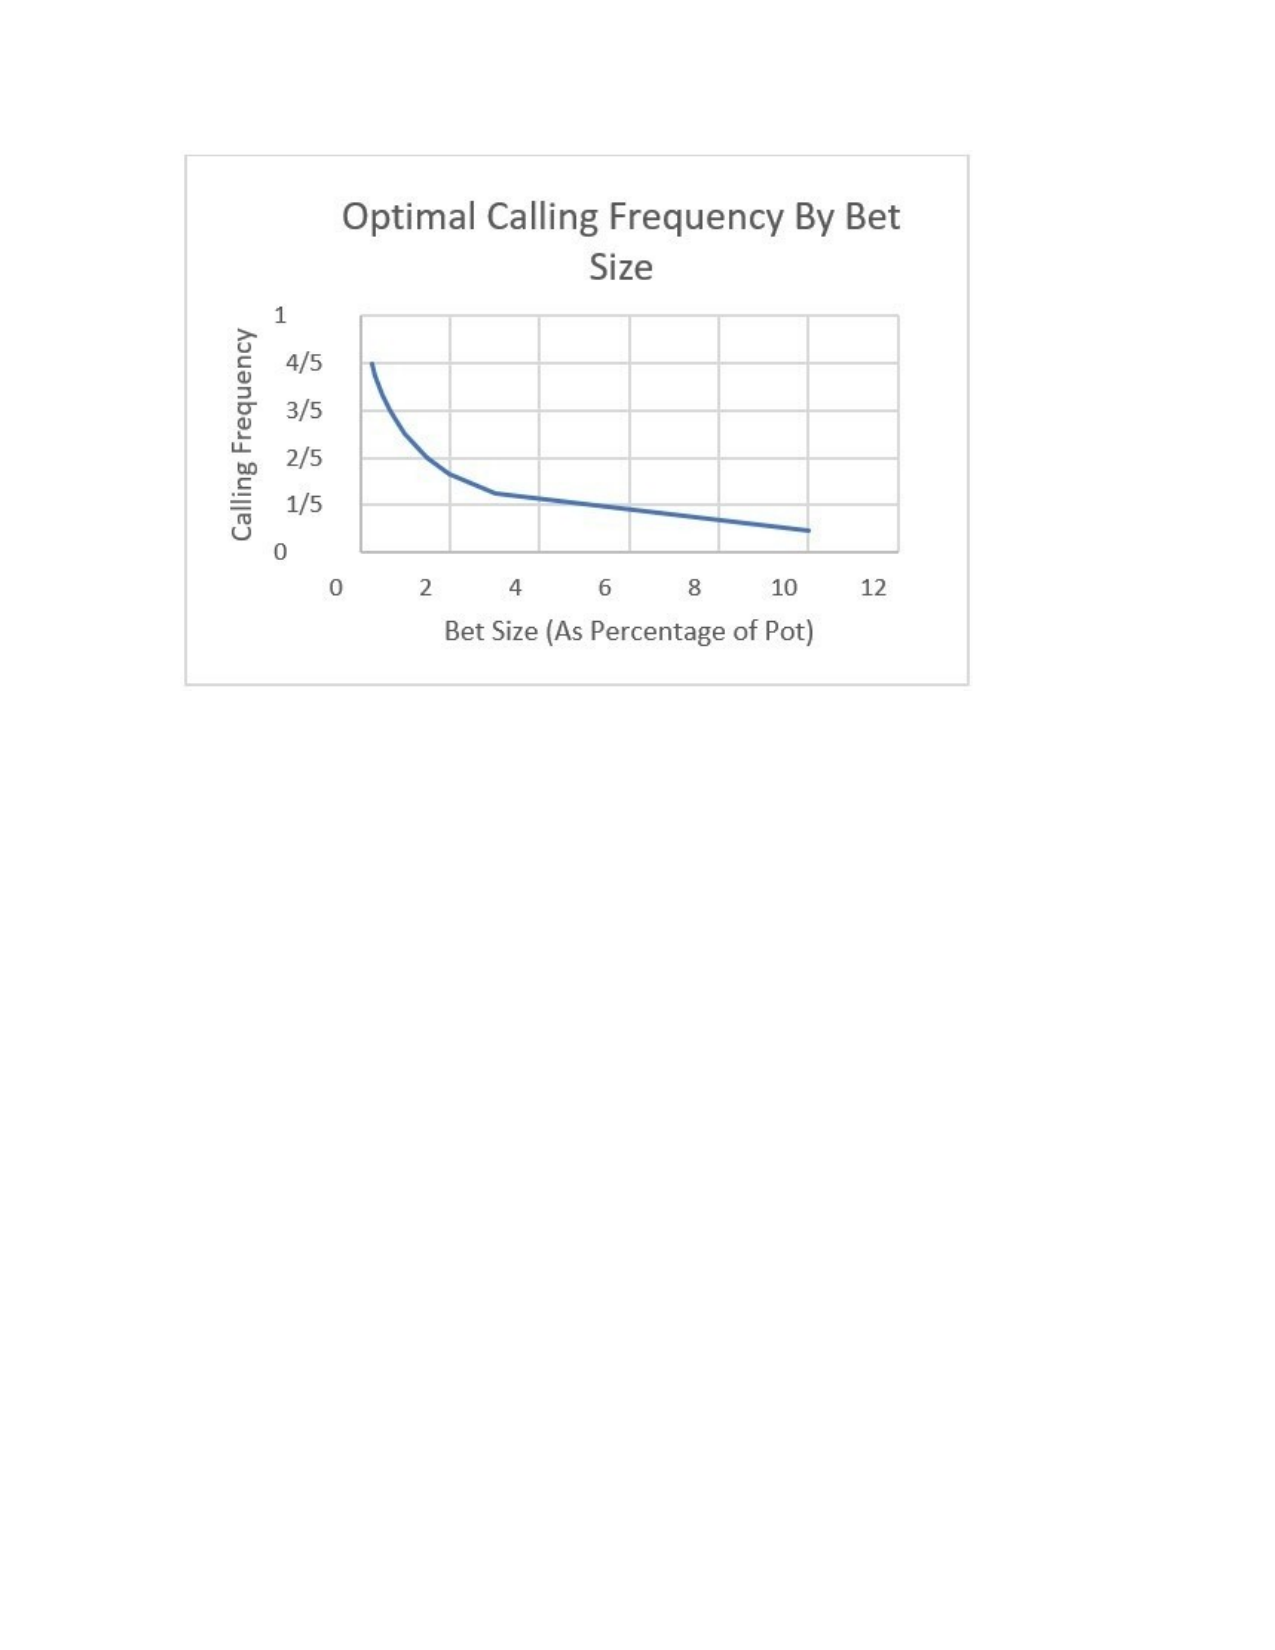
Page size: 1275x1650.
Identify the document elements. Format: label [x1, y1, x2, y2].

picture [180, 150, 973, 691]
